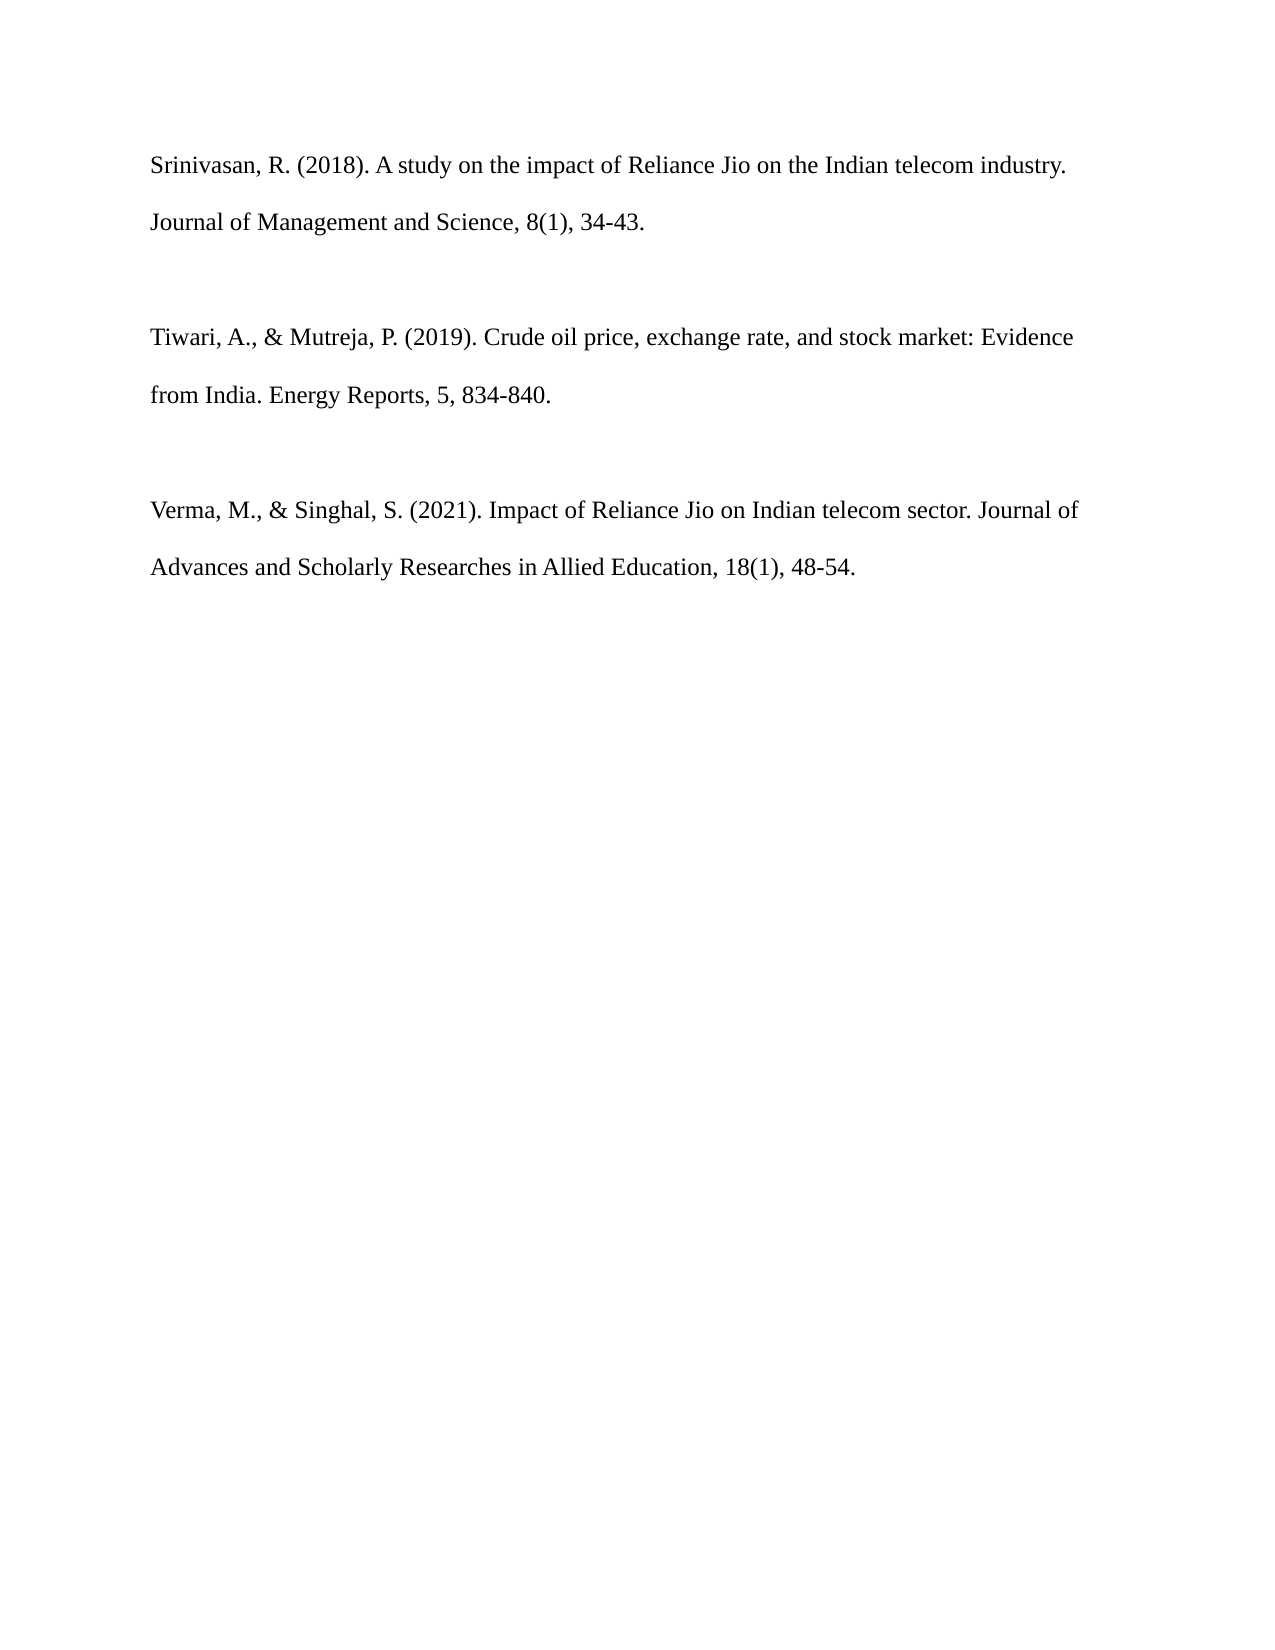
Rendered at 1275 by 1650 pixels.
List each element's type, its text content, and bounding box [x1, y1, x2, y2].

text Srinivasan, R. (2018). A study on the impact of Reliance Jio on the Indian telecom industry. Journal of Management and Science, 8(1), 34-43. [150, 150, 1125, 236]
text Tiwari, A., & Mutreja, P. (2019). Crude oil price, exchange rate, and stock market: Evidence from India. Energy Reports, 5, 834-840. [150, 322, 1125, 409]
text Verma, M., & Singhal, S. (2021). Impact of Reliance Jio on Indian telecom sector. Journal of Advances and Scholarly Researches in Allied Education, 18(1), 48-54. [150, 495, 1125, 581]
